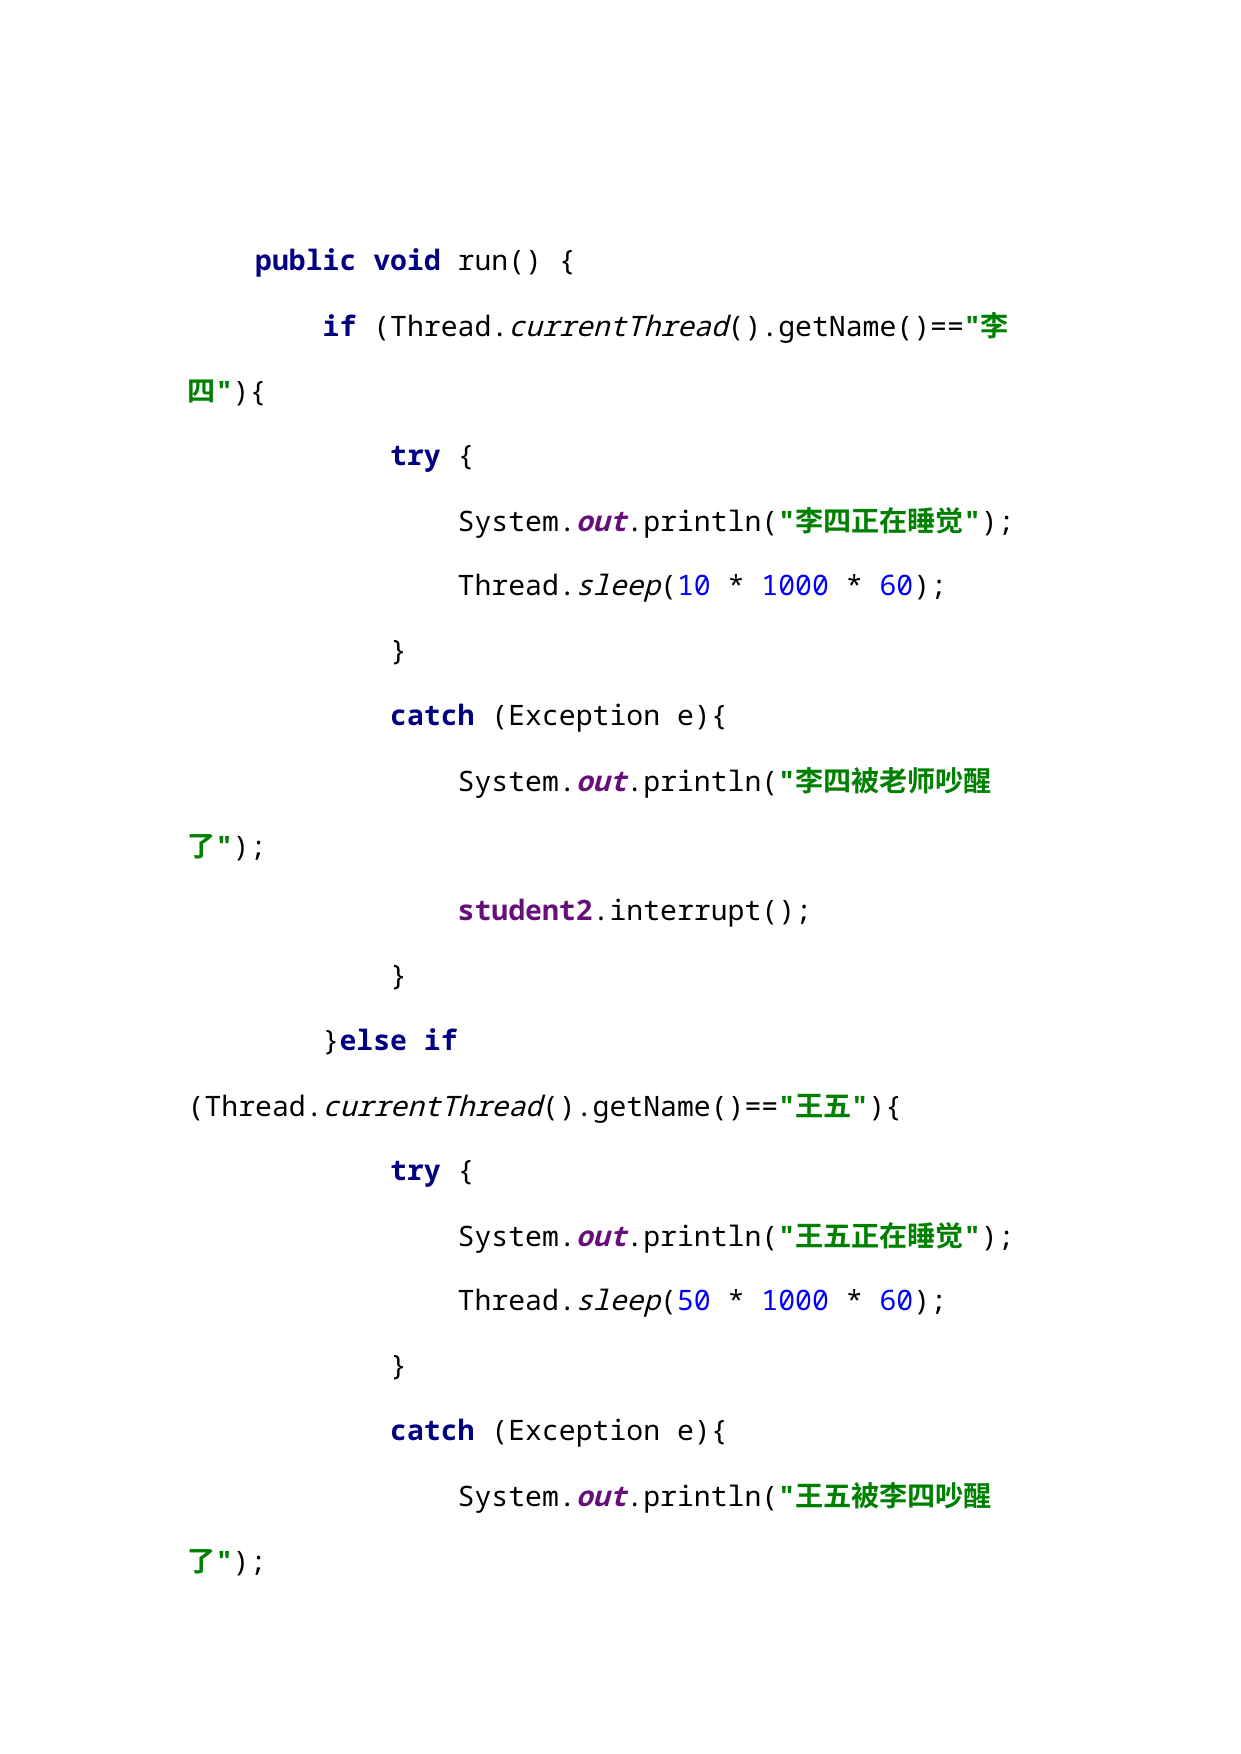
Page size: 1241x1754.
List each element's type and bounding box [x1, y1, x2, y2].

text [187, 162, 1053, 1592]
